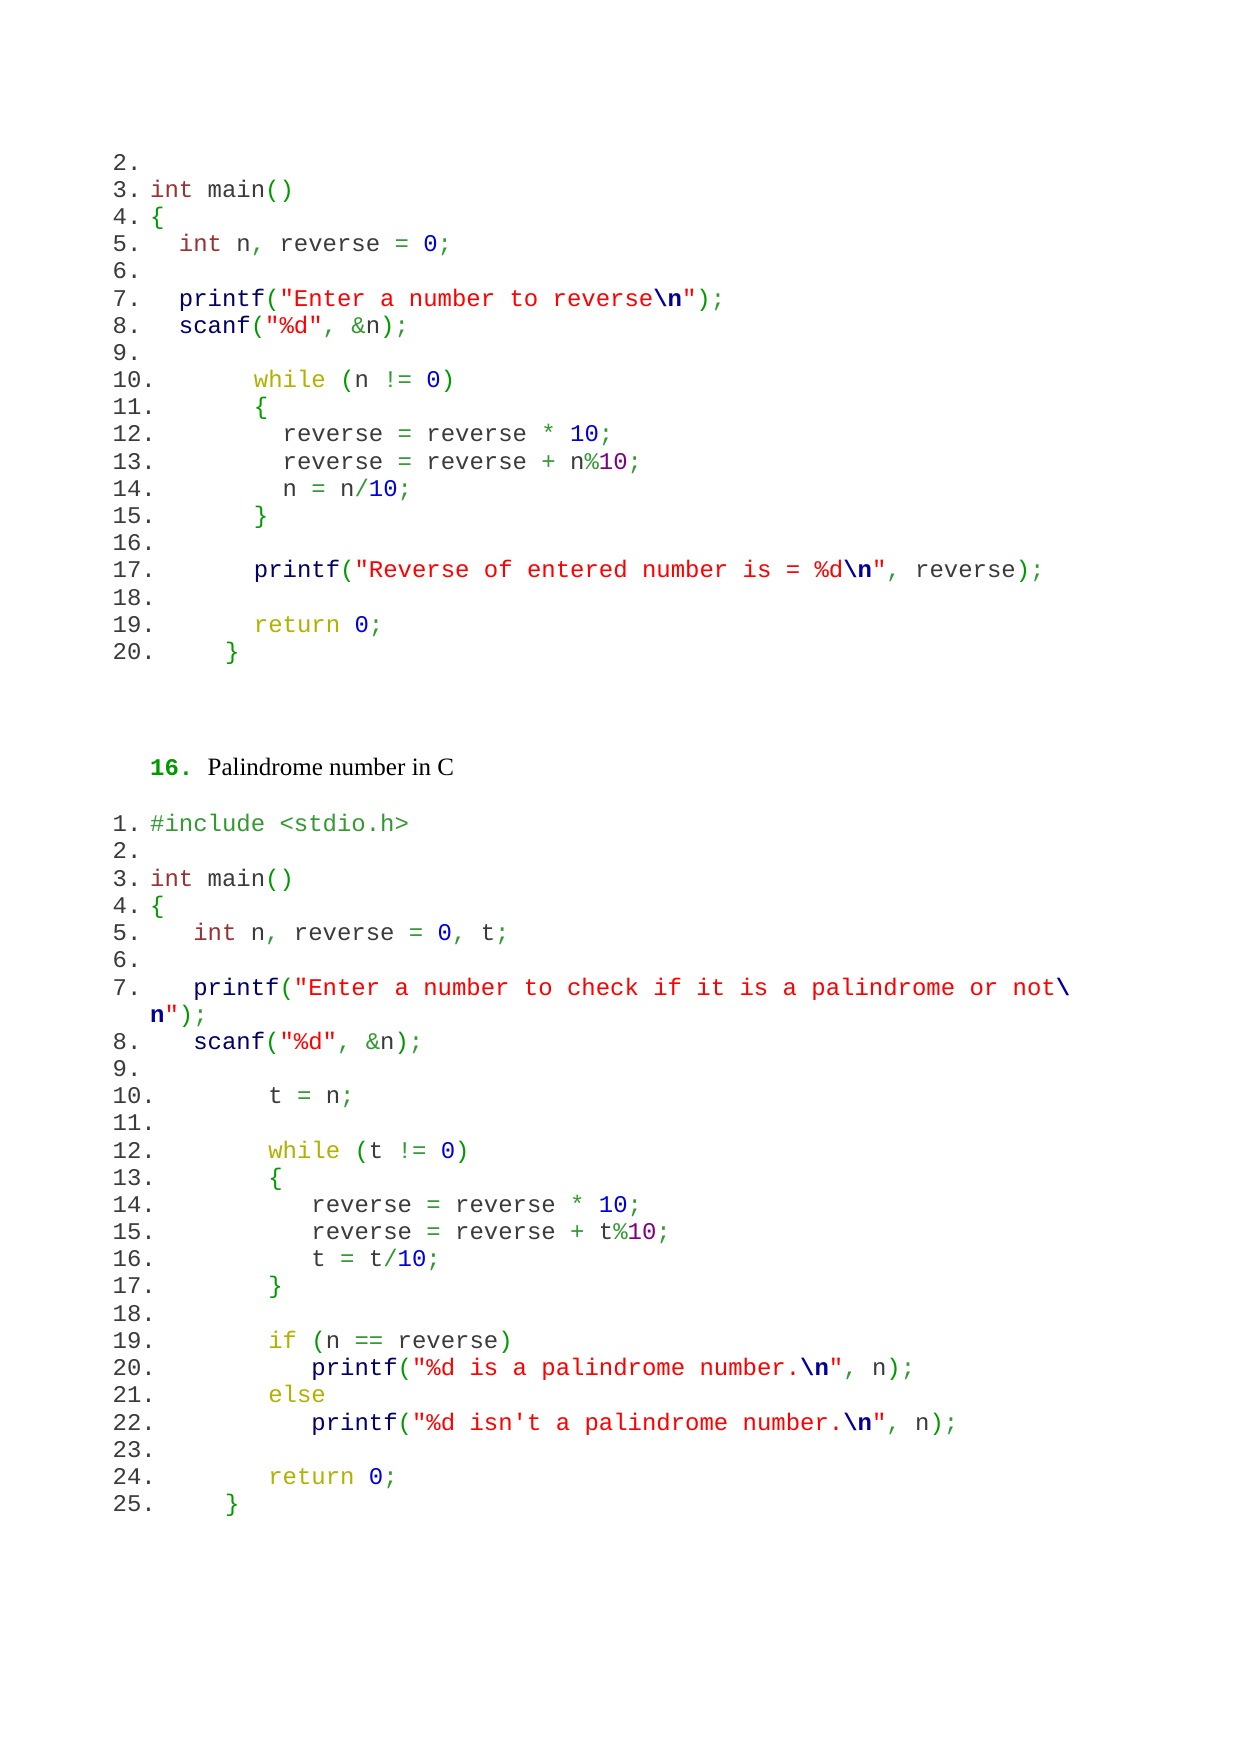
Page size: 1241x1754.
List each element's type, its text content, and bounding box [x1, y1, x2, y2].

subtitle 16. Palindrome number in C [150, 752, 1090, 783]
list printf("Reverse of entered number is = %d\n", reverse); [112, 558, 1090, 585]
list while (t != 0) [112, 1138, 1090, 1165]
list { [112, 893, 1090, 921]
list return 0; [112, 1464, 1090, 1491]
list { [112, 1165, 1090, 1192]
list } [112, 639, 1090, 667]
list int main() [112, 866, 1090, 893]
list { [112, 204, 1090, 232]
list reverse = reverse + t%10; [112, 1219, 1090, 1247]
list reverse = reverse * 10; [112, 1192, 1090, 1219]
list reverse = reverse * 10; [112, 422, 1090, 449]
list scanf("%d", &n); [112, 313, 1090, 340]
list printf("Enter a number to check if it is a palindrome or not\n"); [112, 975, 1090, 1029]
list t = t/10; [112, 1247, 1090, 1274]
list printf("Enter a number to reverse\n"); [112, 286, 1090, 313]
list #include <stdio.h> [112, 812, 1090, 839]
list reverse = reverse + n%10; [112, 449, 1090, 476]
list t = n; [112, 1084, 1090, 1111]
list return 0; [112, 612, 1090, 639]
list { [112, 395, 1090, 422]
list printf("%d isn't a palindrome number.\n", n); [112, 1410, 1090, 1437]
list printf("%d is a palindrome number.\n", n); [112, 1356, 1090, 1383]
list int main() [112, 177, 1090, 204]
list } [112, 1274, 1090, 1301]
list scanf("%d", &n); [112, 1029, 1090, 1056]
list int n, reverse = 0, t; [112, 921, 1090, 948]
list int n, reverse = 0; [112, 232, 1090, 259]
list else [112, 1383, 1090, 1410]
list while (n != 0) [112, 367, 1090, 395]
list } [112, 1491, 1090, 1519]
list } [112, 503, 1090, 531]
list if (n == reverse) [112, 1328, 1090, 1356]
list n = n/10; [112, 476, 1090, 503]
